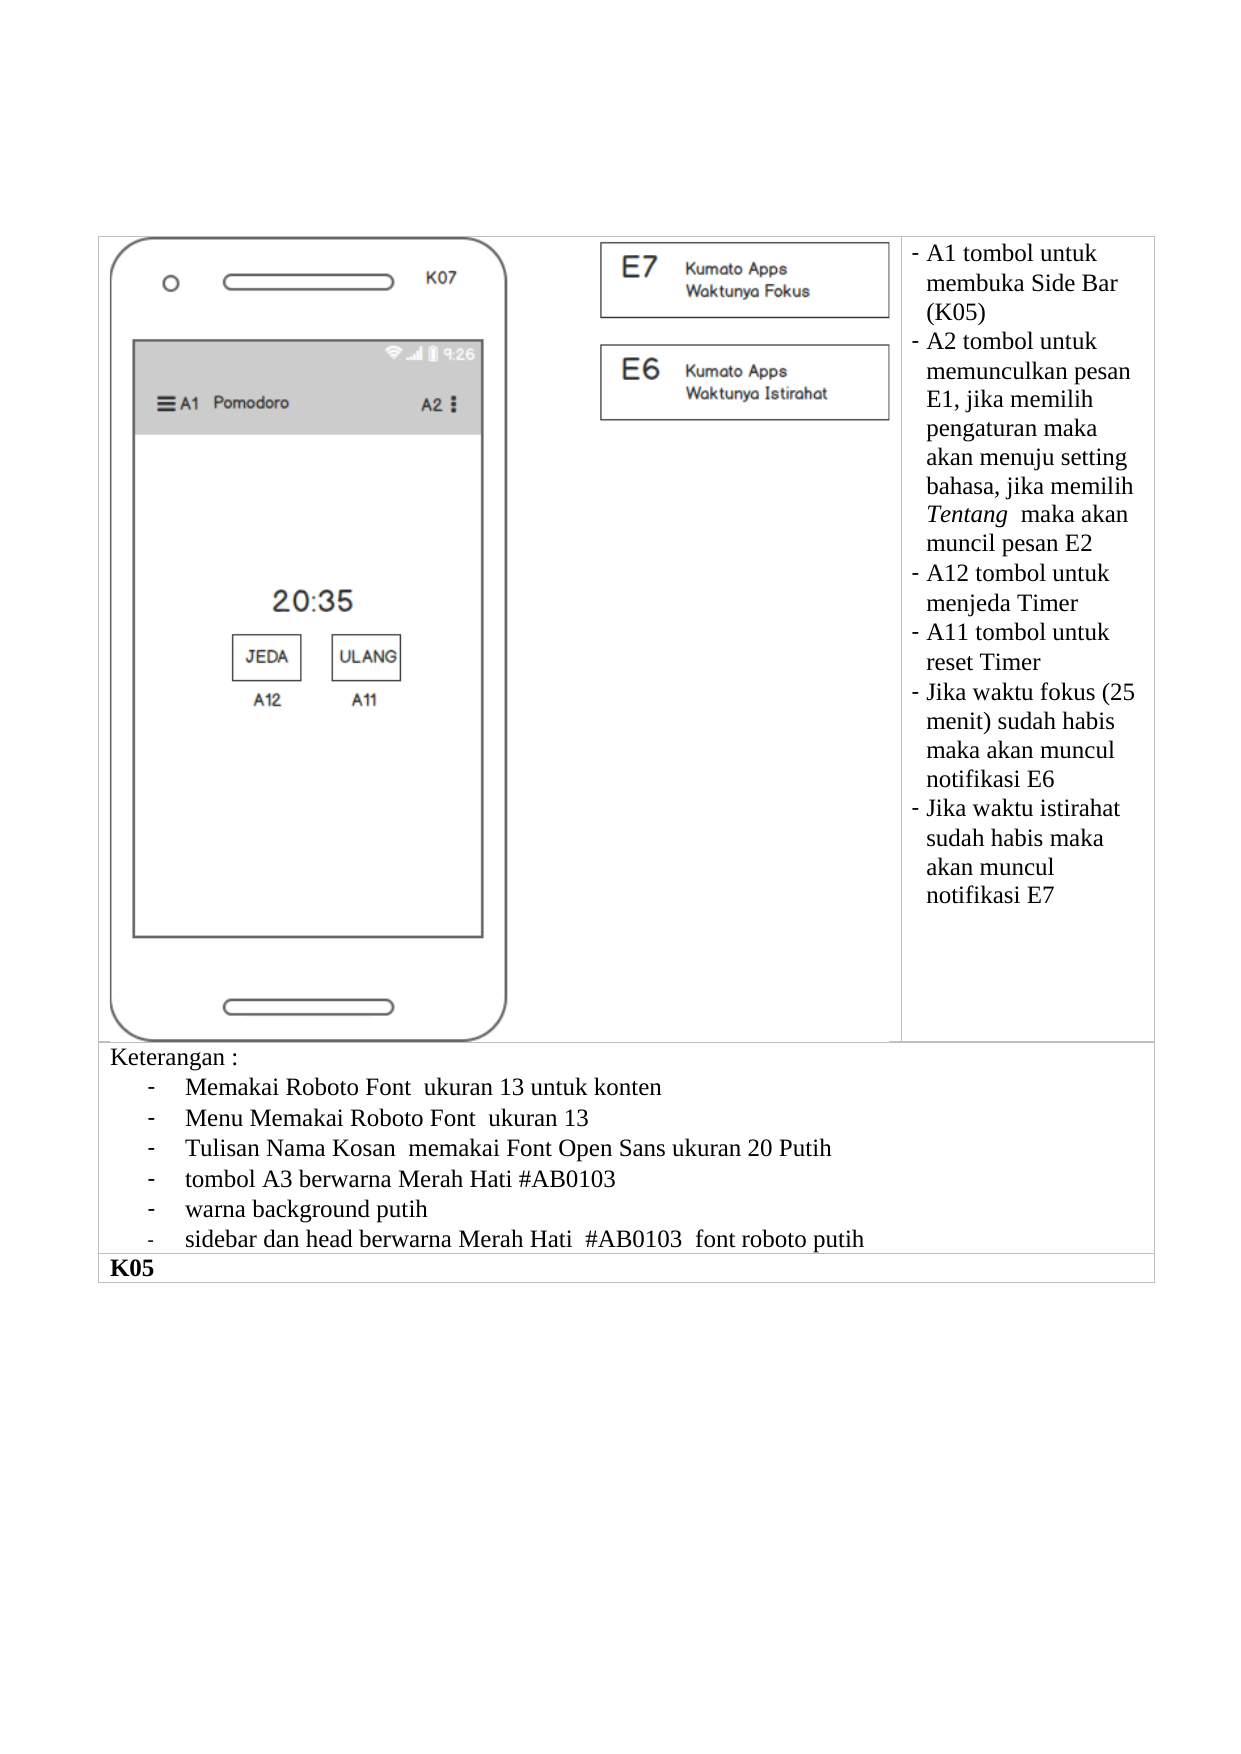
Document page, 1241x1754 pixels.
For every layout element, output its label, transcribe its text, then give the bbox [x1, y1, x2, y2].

table_cell A1 tombol untuk membuka Side Bar (K05) A2 tombol untuk memunculkan pesan E1, jika memilih pengaturan maka akan menuju setting bahasa, jika memilih Tentang maka akan muncil pesan E2 A12 tombol untuk menjeda Timer A11 tombol untuk reset Timer Jika waktu fokus (25 menit) sudah habis maka akan muncul notifikasi E6 Jika waktu istirahat sudah habis maka akan muncul notifikasi E7 [902, 237, 1154, 1041]
table_cell [890, 237, 901, 1041]
table_cell K05 [99, 1254, 1154, 1282]
table_cell Keterangan : Memakai Roboto Font ukuran 13 untuk konten Menu Memakai Roboto Font ukuran 13 Tulisan Nama Kosan memakai Font Open Sans ukuran 20 Putih tombol A3 berwarna Merah Hati #AB0103 warna background putih sidebar dan head berwarna Merah Hati #AB0103 font roboto putih [99, 1043, 1154, 1252]
table_cell [99, 237, 109, 1041]
picture [109, 237, 890, 1042]
